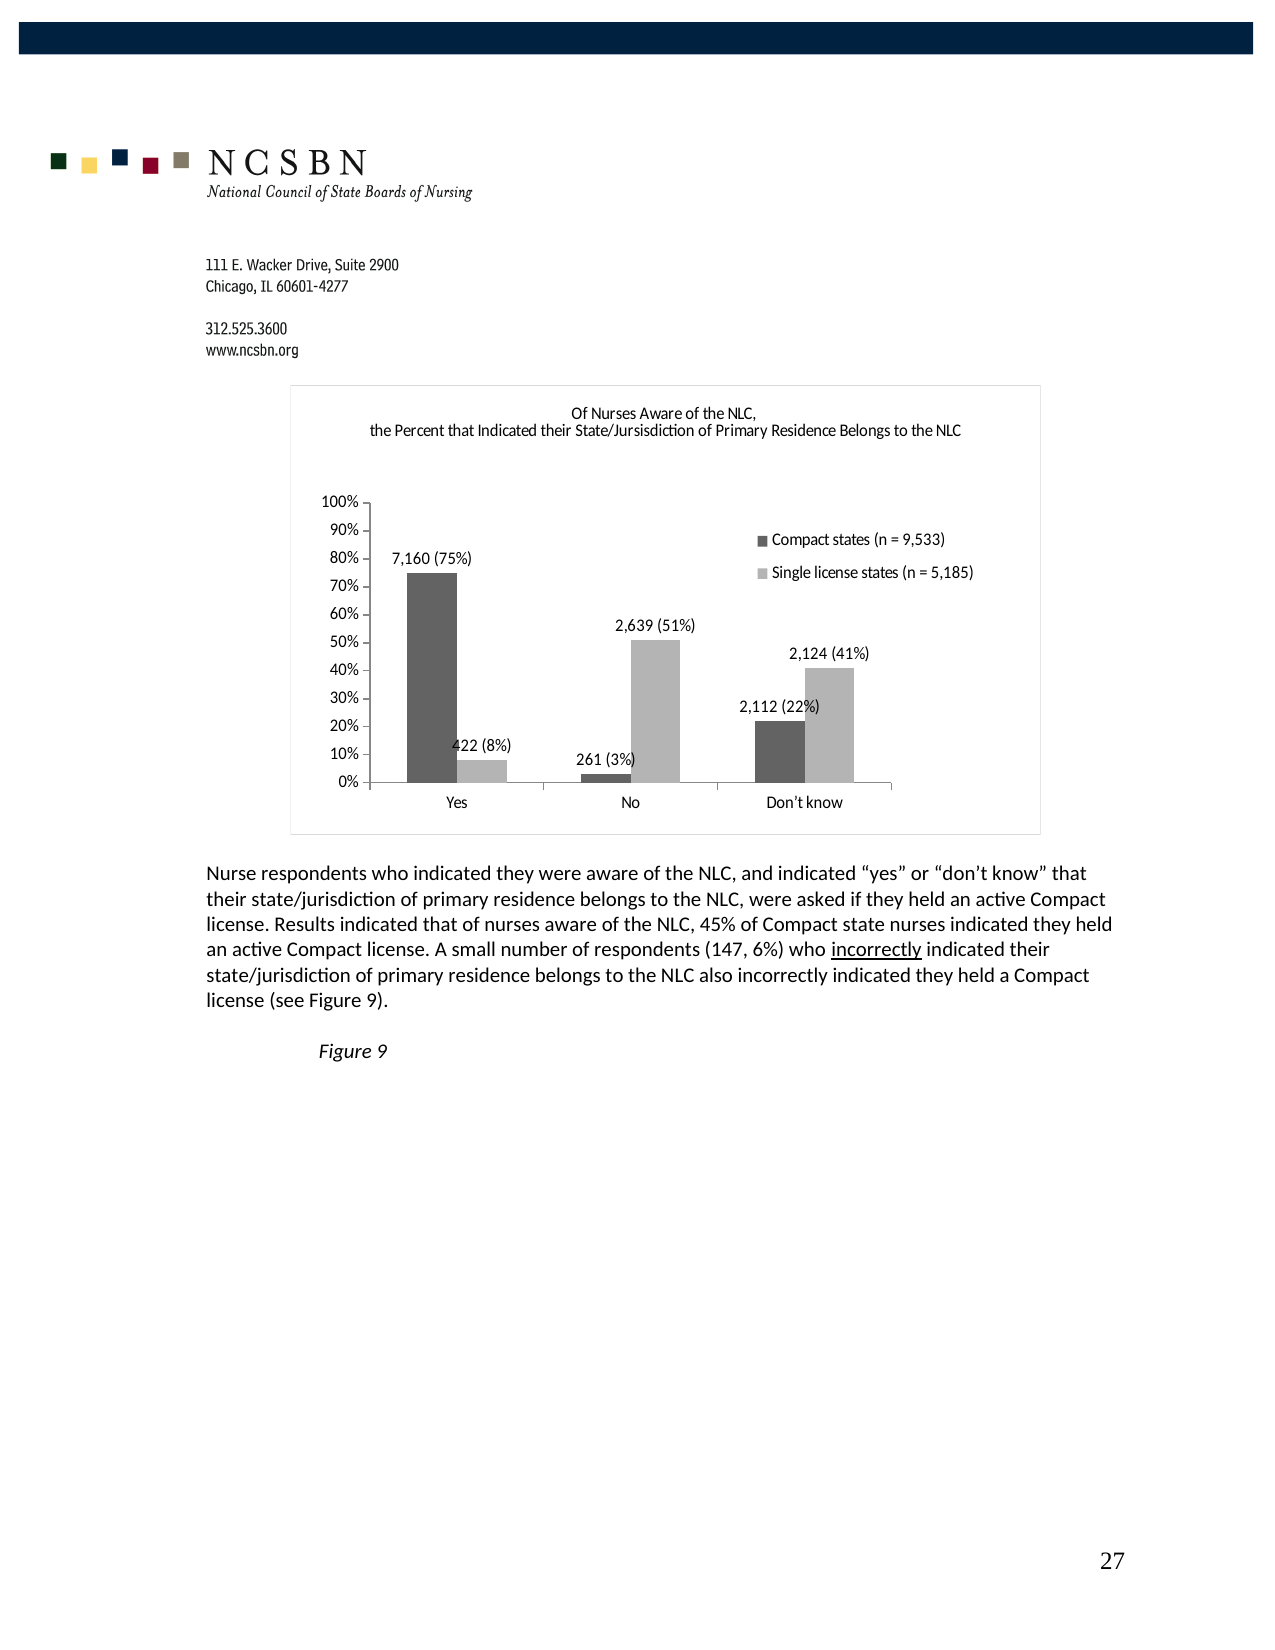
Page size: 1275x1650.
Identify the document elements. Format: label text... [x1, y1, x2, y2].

list Figure 9 [319, 1038, 1125, 1064]
list Nurse respondents who indicated they were aware of the NLC, and indicated “yes” or “don’t know” that their state/jurisdiction of primary residence belongs to the NLC, were asked if they held an active Compact license. Results indicated that of nurses aware of the NLC, 45% of Compact state nurses indicated they held an active Compact license. A small number of respondents (147, 6%) who incorrectly indicated their state/jurisdiction of primary residence belongs to the NLC also incorrectly indicated they held a Compact license (see Figure 9). [206, 860, 1125, 1013]
picture [18, 0, 1252, 378]
